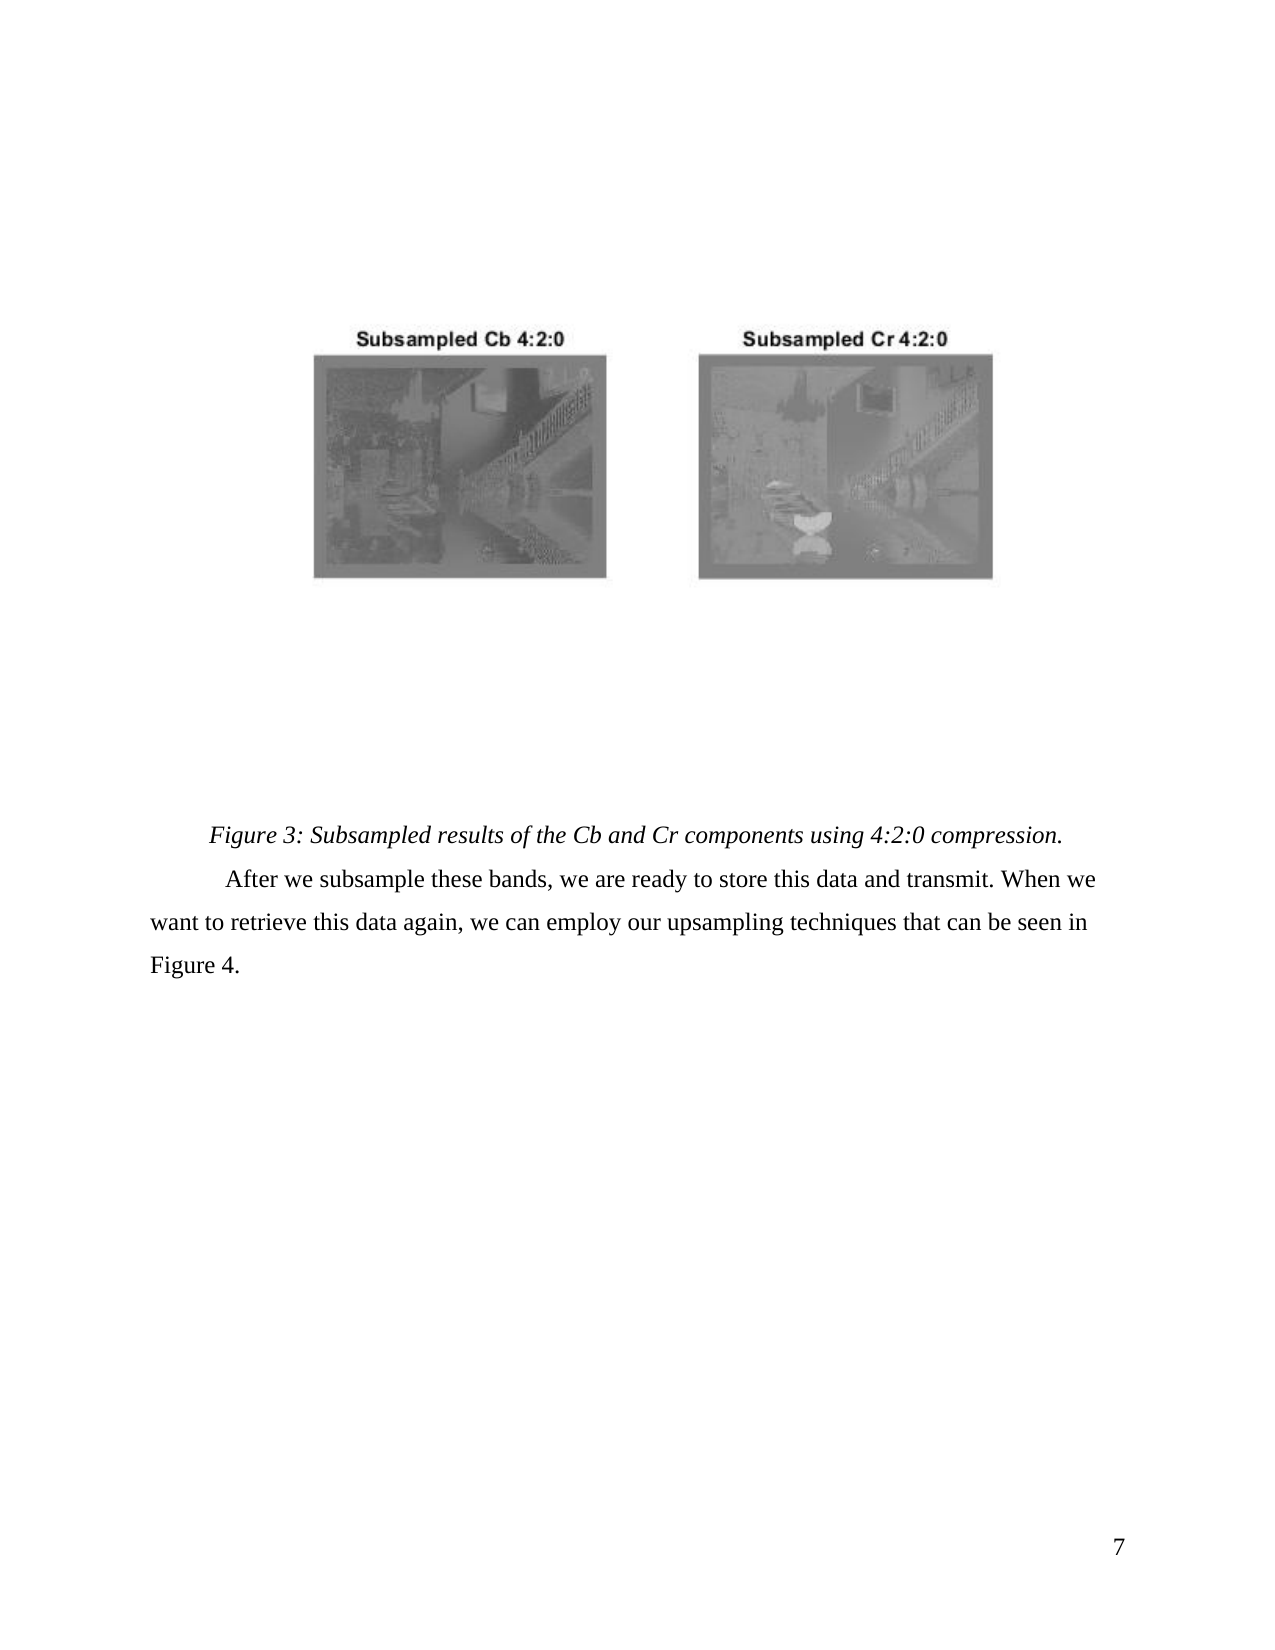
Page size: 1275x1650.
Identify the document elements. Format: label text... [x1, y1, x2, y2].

subtitle Figure 3: Subsampled results of the Cb and Cr components using 4:2:0 compression. [150, 821, 1125, 849]
text After we subsample these bands, we are ready to store this data and transmit. When we want to retrieve this data again, we can employ our upsampling techniques that can be seen in Figure 4. [150, 864, 1125, 979]
picture [200, 150, 1075, 807]
